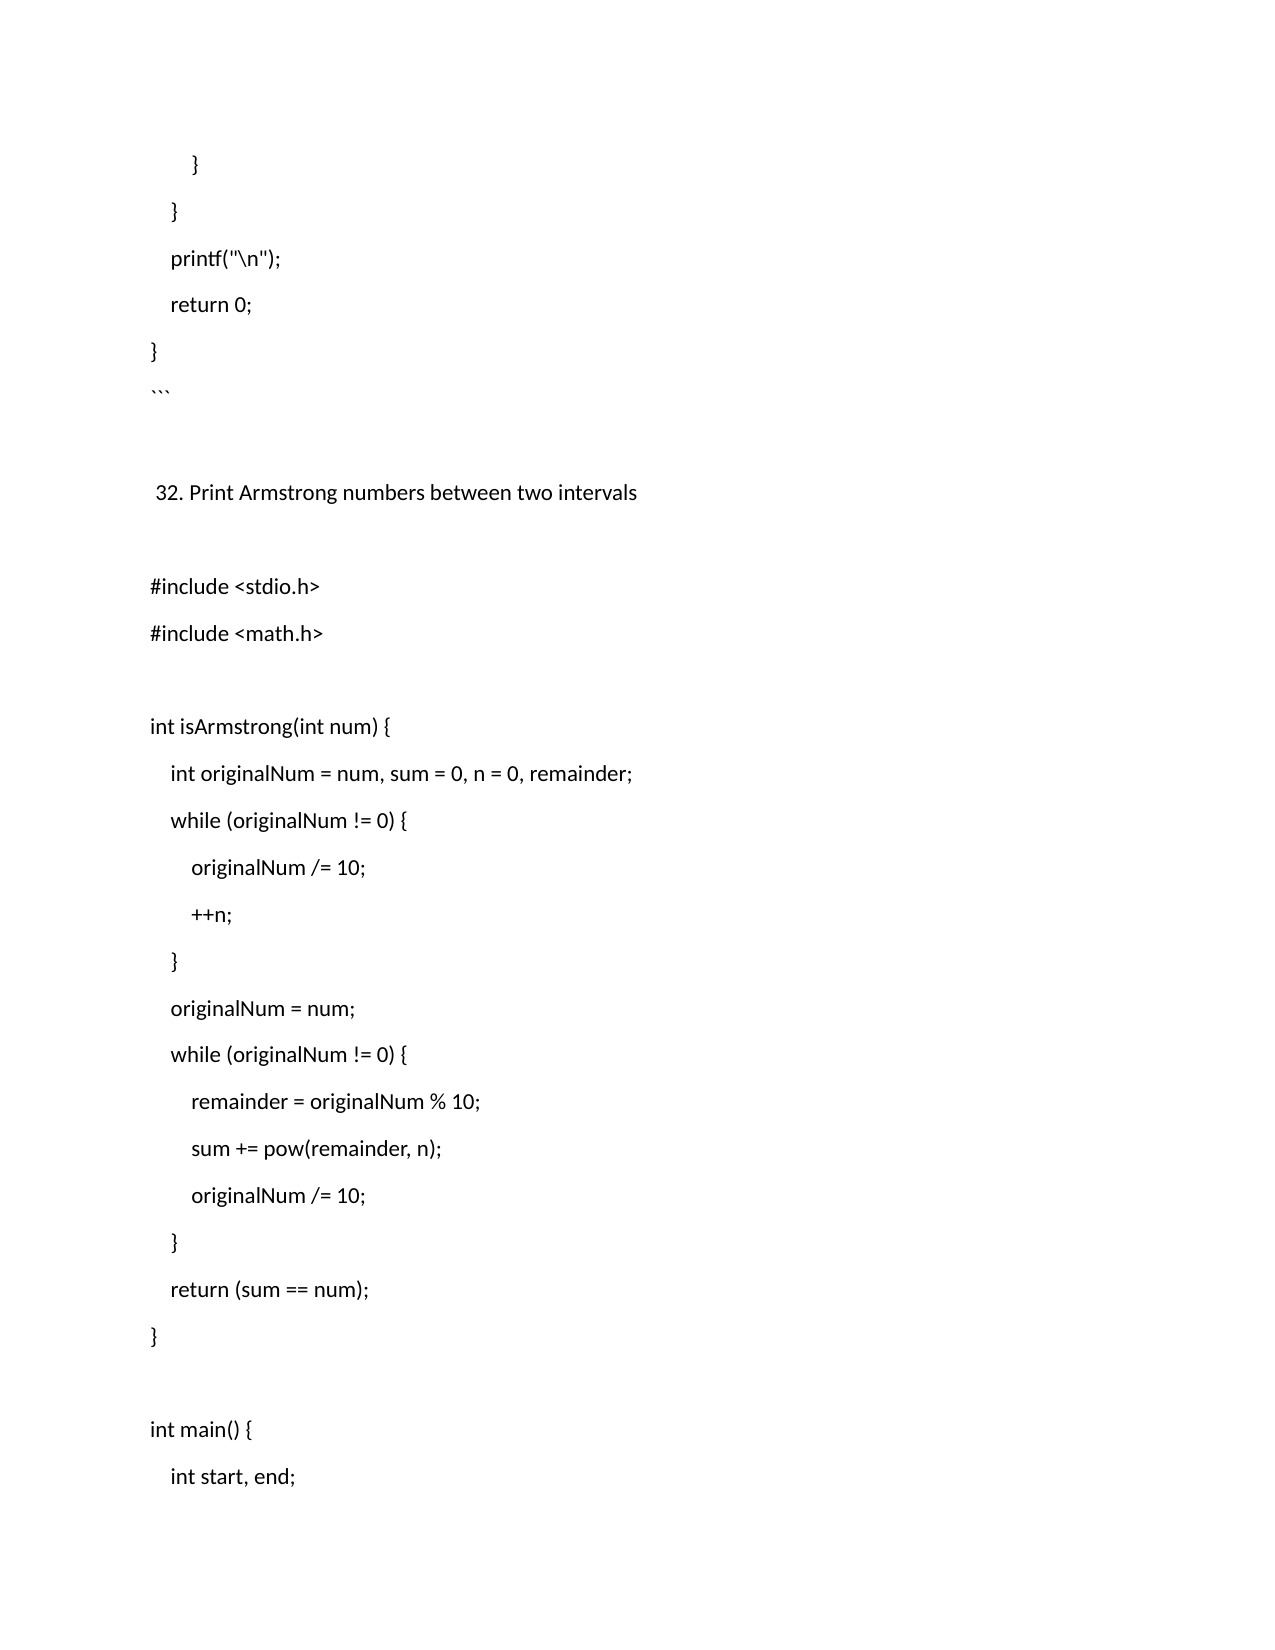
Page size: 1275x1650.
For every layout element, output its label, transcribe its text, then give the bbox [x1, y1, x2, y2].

text #include <math.h> [150, 619, 1125, 647]
text return 0; [150, 291, 1125, 319]
text printf("\n"); [150, 244, 1125, 272]
text } [150, 197, 1125, 225]
text int isArmstrong(int num) { [150, 712, 1125, 741]
text sum += pow(remainder, n); [150, 1134, 1125, 1162]
text while (originalNum != 0) { [150, 806, 1125, 834]
text int start, end; [150, 1462, 1125, 1491]
text int originalNum = num, sum = 0, n = 0, remainder; [150, 759, 1125, 787]
text while (originalNum != 0) { [150, 1041, 1125, 1069]
text originalNum = num; [150, 994, 1125, 1022]
text remainder = originalNum % 10; [150, 1087, 1125, 1116]
text } [150, 150, 1125, 178]
text } [150, 1228, 1125, 1256]
text originalNum /= 10; [150, 853, 1125, 881]
text 32. Print Armstrong numbers between two intervals [150, 478, 1125, 506]
text #include <stdio.h> [150, 572, 1125, 600]
text } [150, 337, 1125, 366]
text } [150, 947, 1125, 975]
text ``` [150, 384, 1125, 412]
text ++n; [150, 900, 1125, 928]
text } [150, 1322, 1125, 1350]
text return (sum == num); [150, 1275, 1125, 1303]
text int main() { [150, 1416, 1125, 1444]
text originalNum /= 10; [150, 1181, 1125, 1209]
